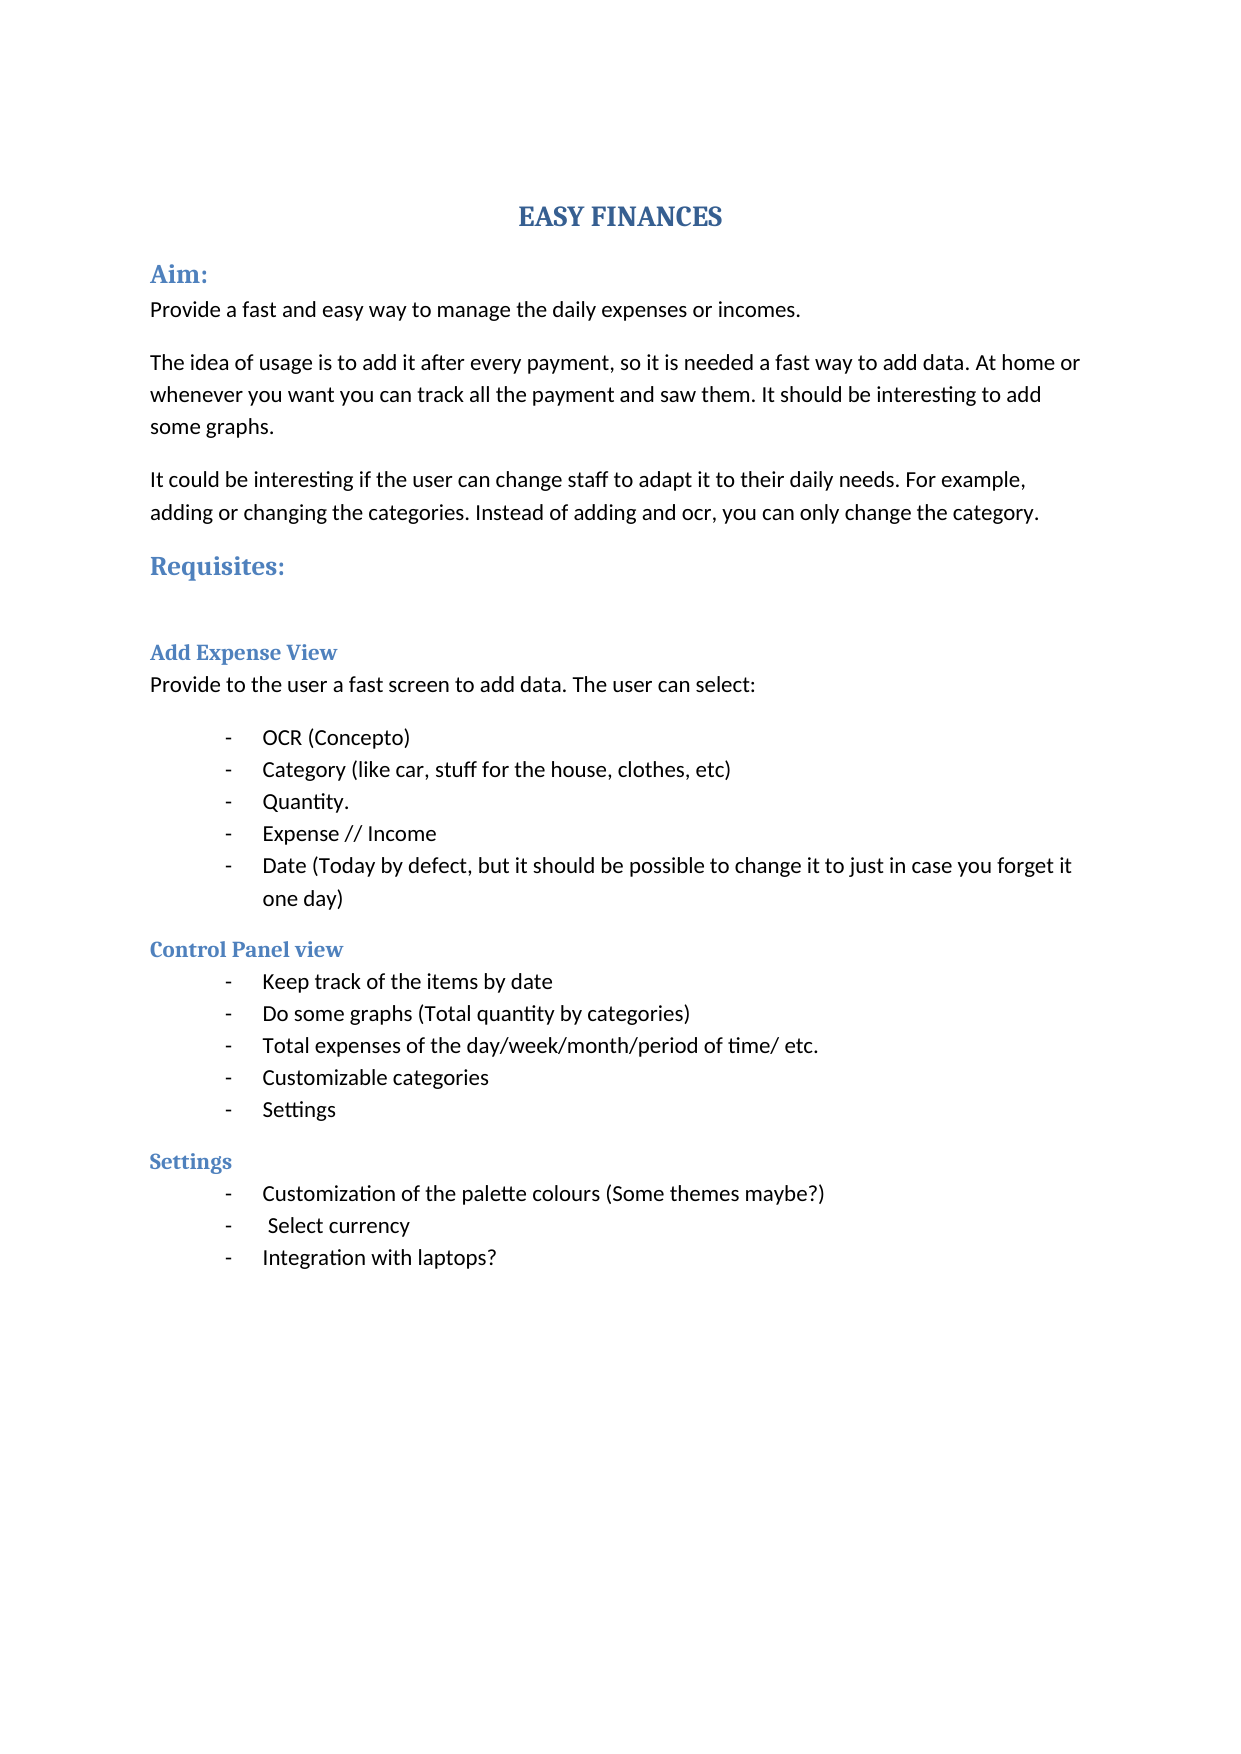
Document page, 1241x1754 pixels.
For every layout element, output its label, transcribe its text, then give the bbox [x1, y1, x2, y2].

text Provide to the user a fast screen to add data. The user can select: [150, 670, 1090, 698]
subtitle EASY FINANCES [150, 200, 1090, 233]
subtitle Add Expense View [150, 639, 1090, 666]
text Provide a fast and easy way to manage the daily expenses or incomes. [150, 295, 1090, 323]
list Expense // Income [225, 819, 1090, 847]
list Customization of the palette colours (Some themes maybe?) [225, 1179, 1090, 1207]
subtitle Aim: [150, 259, 1090, 291]
list Customizable categories [225, 1063, 1090, 1091]
list Do some graphs (Total quantity by categories) [225, 999, 1090, 1027]
text The idea of usage is to add it after every payment, so it is needed a fast way to add data. At home or whenever you want you can track all the payment and saw them. It should be interesting to add some graphs. [150, 348, 1090, 441]
list Category (like car, stuff for the house, clothes, etc) [225, 755, 1090, 783]
list Total expenses of the day/week/month/period of time/ etc. [225, 1031, 1090, 1059]
list Select currency [225, 1211, 1090, 1239]
list Quantity. [225, 787, 1090, 815]
list Keep track of the items by date [225, 967, 1090, 995]
text It could be interesting if the user can change staff to adapt it to their daily needs. For example, adding or changing the categories. Instead of adding and ocr, you can only change the category. [150, 466, 1090, 526]
list Integration with laptops? [225, 1243, 1090, 1271]
subtitle Requisites: [150, 551, 1090, 582]
subtitle Control Panel view [150, 937, 1090, 963]
subtitle Settings [150, 1149, 1090, 1175]
list OCR (Concepto) [225, 723, 1090, 751]
list Date (Today by defect, but it should be possible to change it to just in case you forget it one day) [225, 851, 1090, 912]
list Settings [225, 1096, 1090, 1124]
